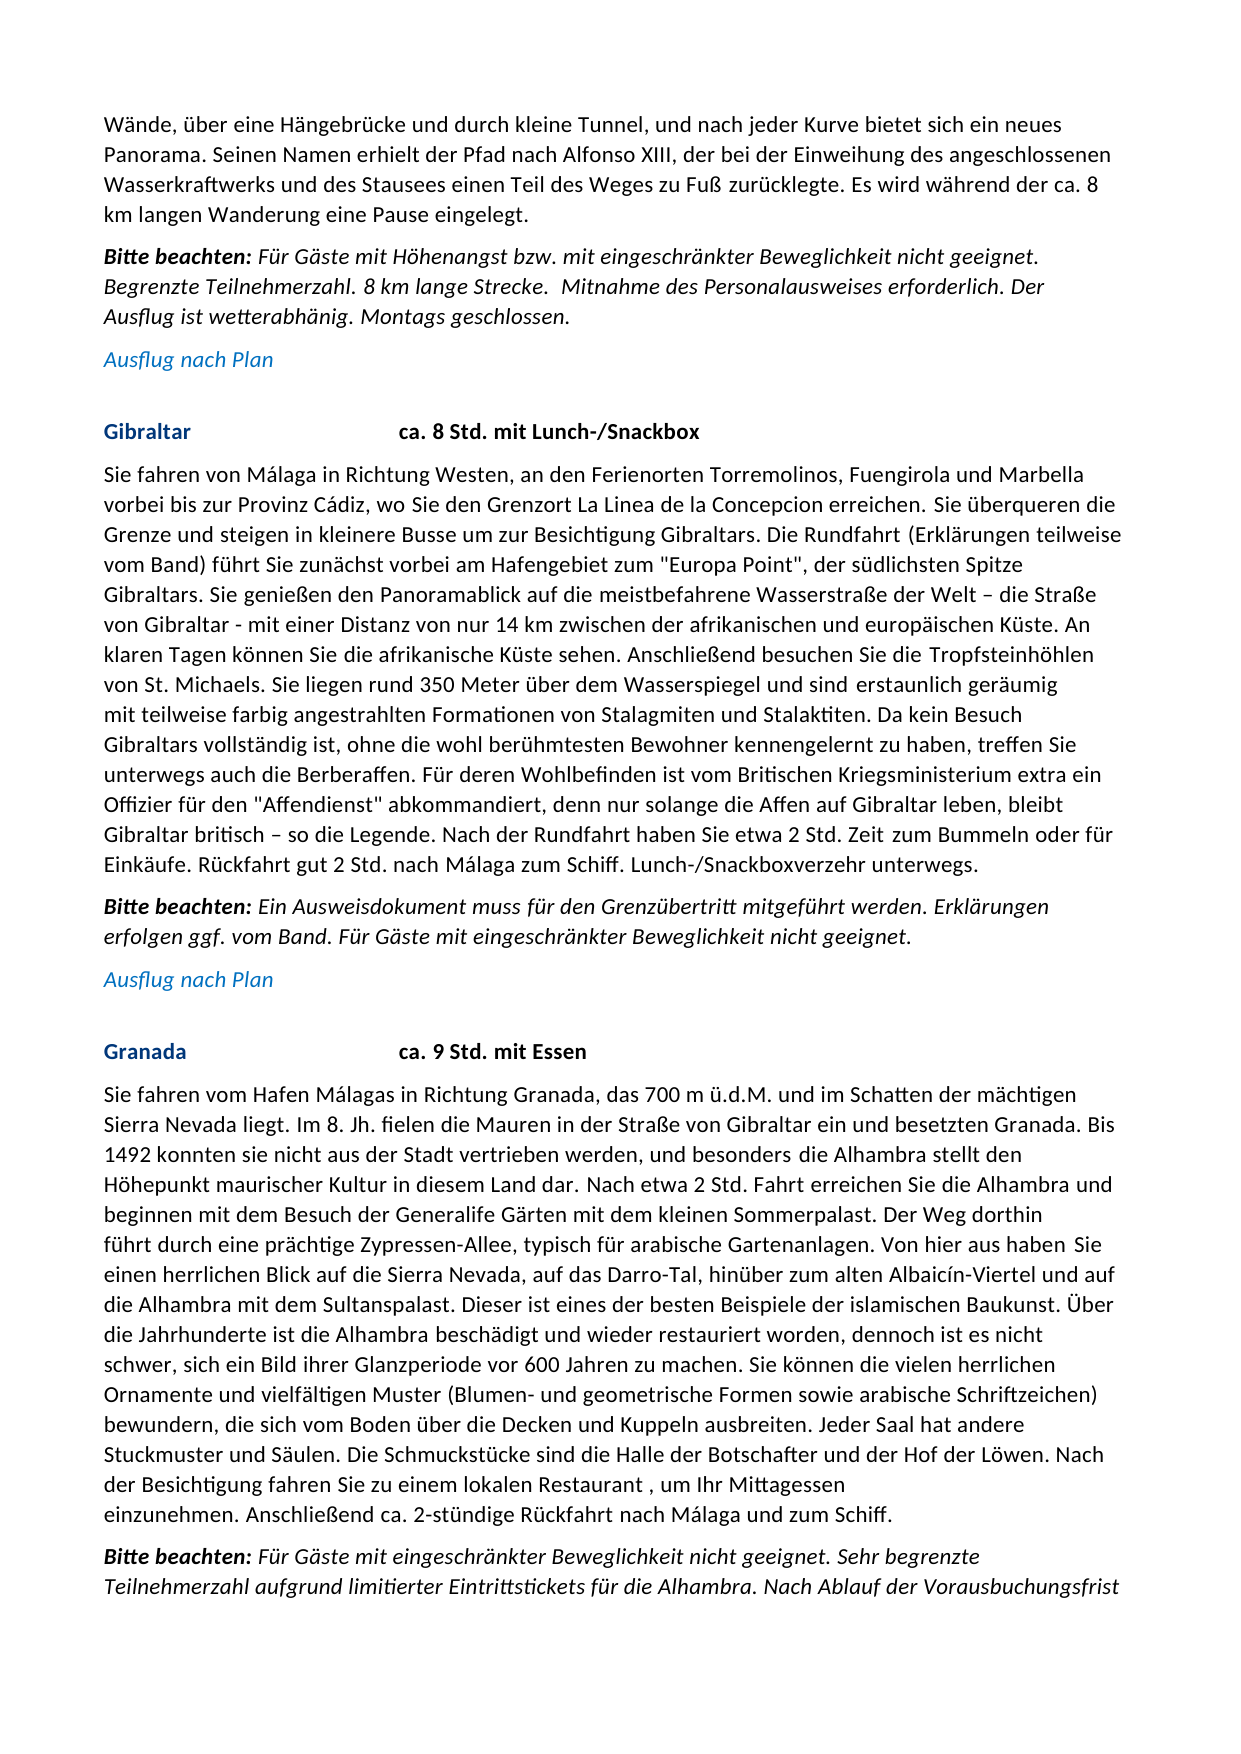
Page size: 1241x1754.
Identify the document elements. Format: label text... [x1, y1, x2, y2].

subtitle Gibraltar ca. 8 Std. mit Lunch-/Snackbox [103, 415, 1122, 445]
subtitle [103, 1540, 1122, 1600]
subtitle Granada ca. 9 Std. mit Essen [103, 1035, 1122, 1065]
subtitle Bitte beachten: Für Gäste mit Höhenangst bzw. mit eingeschränkter Beweglichkeit nicht geeignet. Begrenzte Teilnehmerzahl. 8 km lange Strecke. Mitnahme des Personalausweises erforderlich. Der Ausflug ist wetterabhänig. Montags geschlossen. [103, 240, 1122, 330]
subtitle Sie fahren von Málaga in Richtung Westen, an den Ferienorten Torremolinos, Fuengirola und Marbella vorbei bis zur Provinz Cádiz, wo Sie den Grenzort La Linea de la Concepcion erreichen. Sie überqueren die Grenze und steigen in kleinere Busse um zur Besichtigung Gibraltars. Die Rundfahrt (Erklärungen teilweise vom Band) führt Sie zunächst vorbei am Hafengebiet zum "Europa Point", der südlichsten Spitze Gibraltars. Sie genießen den Panoramablick auf die meistbefahrene Wasserstraße der Welt – die Straße von Gibraltar - mit einer Distanz von nur 14 km zwischen der afrikanischen und europäischen Küste. An klaren Tagen können Sie die afrikanische Küste sehen. Anschließend besuchen Sie die Tropfsteinhöhlen von St. Michaels. Sie liegen rund 350 Meter über dem Wasserspiegel und sind erstaunlich geräumig mit teilweise farbig angestrahlten Formationen von Stalagmiten und Stalaktiten. Da kein Besuch Gibraltars vollständig ist, ohne die wohl berühmtesten Bewohner kennengelernt zu haben, treffen Sie unterwegs auch die Berberaffen. Für deren Wohlbefinden ist vom Britischen Kriegsministerium extra ein Offizier für den "Affendienst" abkommandiert, denn nur solange die Affen auf Gibraltar leben, bleibt Gibraltar britisch – so die Legende. Nach der Rundfahrt haben Sie etwa 2 Std. Zeit zum Bummeln oder für Einkäufe. Rückfahrt gut 2 Std. nach Málaga zum Schiff. Lunch-/Snackboxverzehr unterwegs. [103, 458, 1122, 878]
subtitle Sie fahren vom Hafen Málagas in Richtung Granada, das 700 m ü.d.M. und im Schatten der mächtigen Sierra Nevada liegt. Im 8. Jh. fielen die Mauren in der Straße von Gibraltar ein und besetzten Granada. Bis 1492 konnten sie nicht aus der Stadt vertrieben werden, und besonders die Alhambra stellt den Höhepunkt maurischer Kultur in diesem Land dar. Nach etwa 2 Std. Fahrt erreichen Sie die Alhambra und beginnen mit dem Besuch der Generalife Gärten mit dem kleinen Sommerpalast. Der Weg dorthin führt durch eine prächtige Zypressen-Allee, typisch für arabische Gartenanlagen. Von hier aus haben Sie einen herrlichen Blick auf die Sierra Nevada, auf das Darro-Tal, hinüber zum alten Albaicín-Viertel und auf die Alhambra mit dem Sultanspalast. Dieser ist eines der besten Beispiele der islamischen Baukunst. Über die Jahrhunderte ist die Alhambra beschädigt und wieder restauriert worden, dennoch ist es nicht schwer, sich ein Bild ihrer Glanzperiode vor 600 Jahren zu machen. Sie können die vielen herrlichen Ornamente und vielfältigen Muster (Blumen- und geometrische Formen sowie arabische Schriftzeichen) bewundern, die sich vom Boden über die Decken und Kuppeln ausbreiten. Jeder Saal hat andere Stuckmuster und Säulen. Die Schmuckstücke sind die Halle der Botschafter und der Hof der Löwen. Nach der Besichtigung fahren Sie zu einem lokalen Restaurant , um Ihr Mittagessen einzunehmen. Anschließend ca. 2-stündige Rückfahrt nach Málaga und zum Schiff. [103, 1078, 1122, 1528]
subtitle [103, 108, 1122, 228]
subtitle Ausflug nach Plan [103, 343, 1122, 403]
subtitle Ausflug nach Plan [103, 963, 1122, 1023]
subtitle Bitte beachten: Ein Ausweisdokument muss für den Grenzübertritt mitgeführt werden. Erklärungen erfolgen ggf. vom Band. Für Gäste mit eingeschränkter Beweglichkeit nicht geeignet. [103, 890, 1122, 950]
